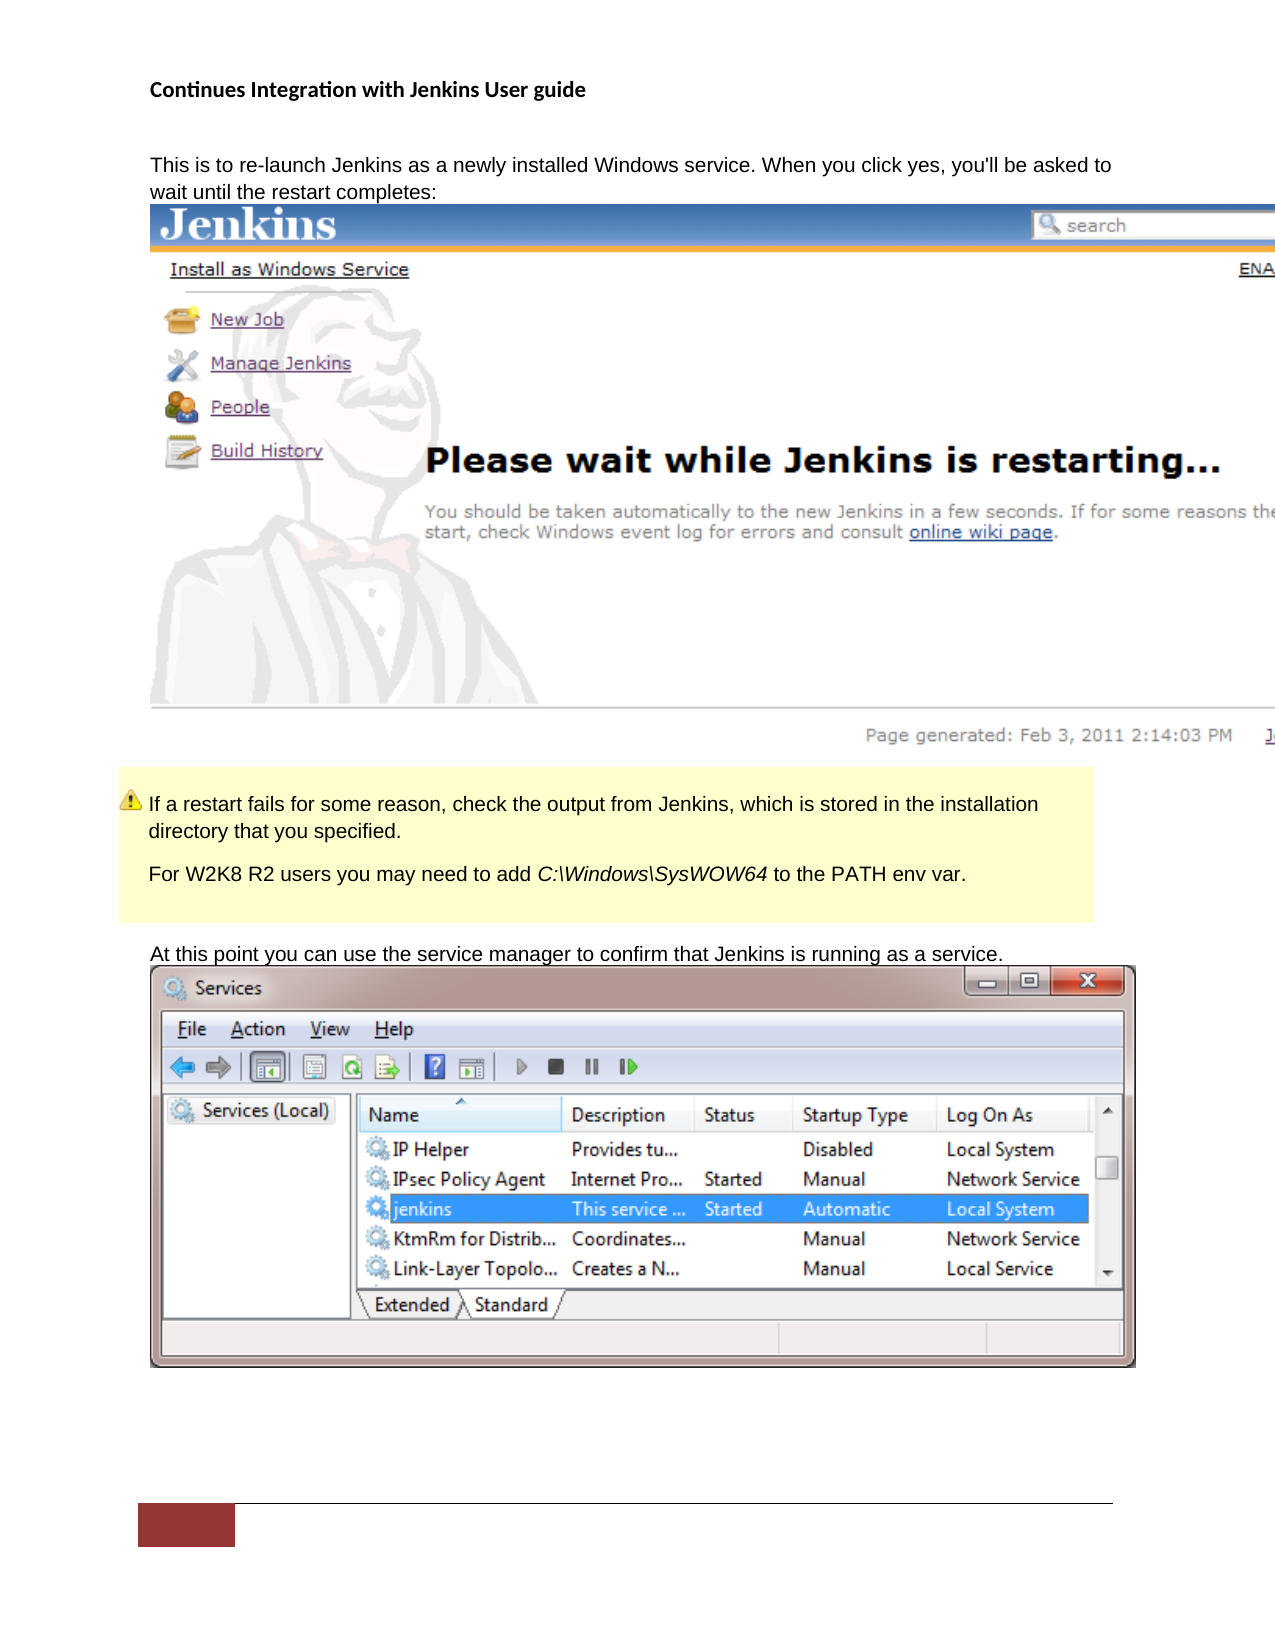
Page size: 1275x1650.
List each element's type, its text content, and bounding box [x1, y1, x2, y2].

text This is to re-launch Jenkins as a newly installed Windows service. When you click yes, you'll be asked to wait until the restart completes: [150, 150, 1125, 204]
text At this point you can use the service manager to confirm that Jenkins is running as a service. [150, 938, 1125, 965]
table_header If a restart fails for some reason, check the output from Jenkins, which is stored in the installation directory that you specified. For W2K8 R2 users you may need to add C:\Windows\SysWOW64 to the PATH env var. [148, 767, 1094, 923]
table_header [119, 767, 148, 923]
picture [150, 965, 1136, 1368]
picture [118, 788, 144, 814]
picture [150, 204, 1275, 751]
